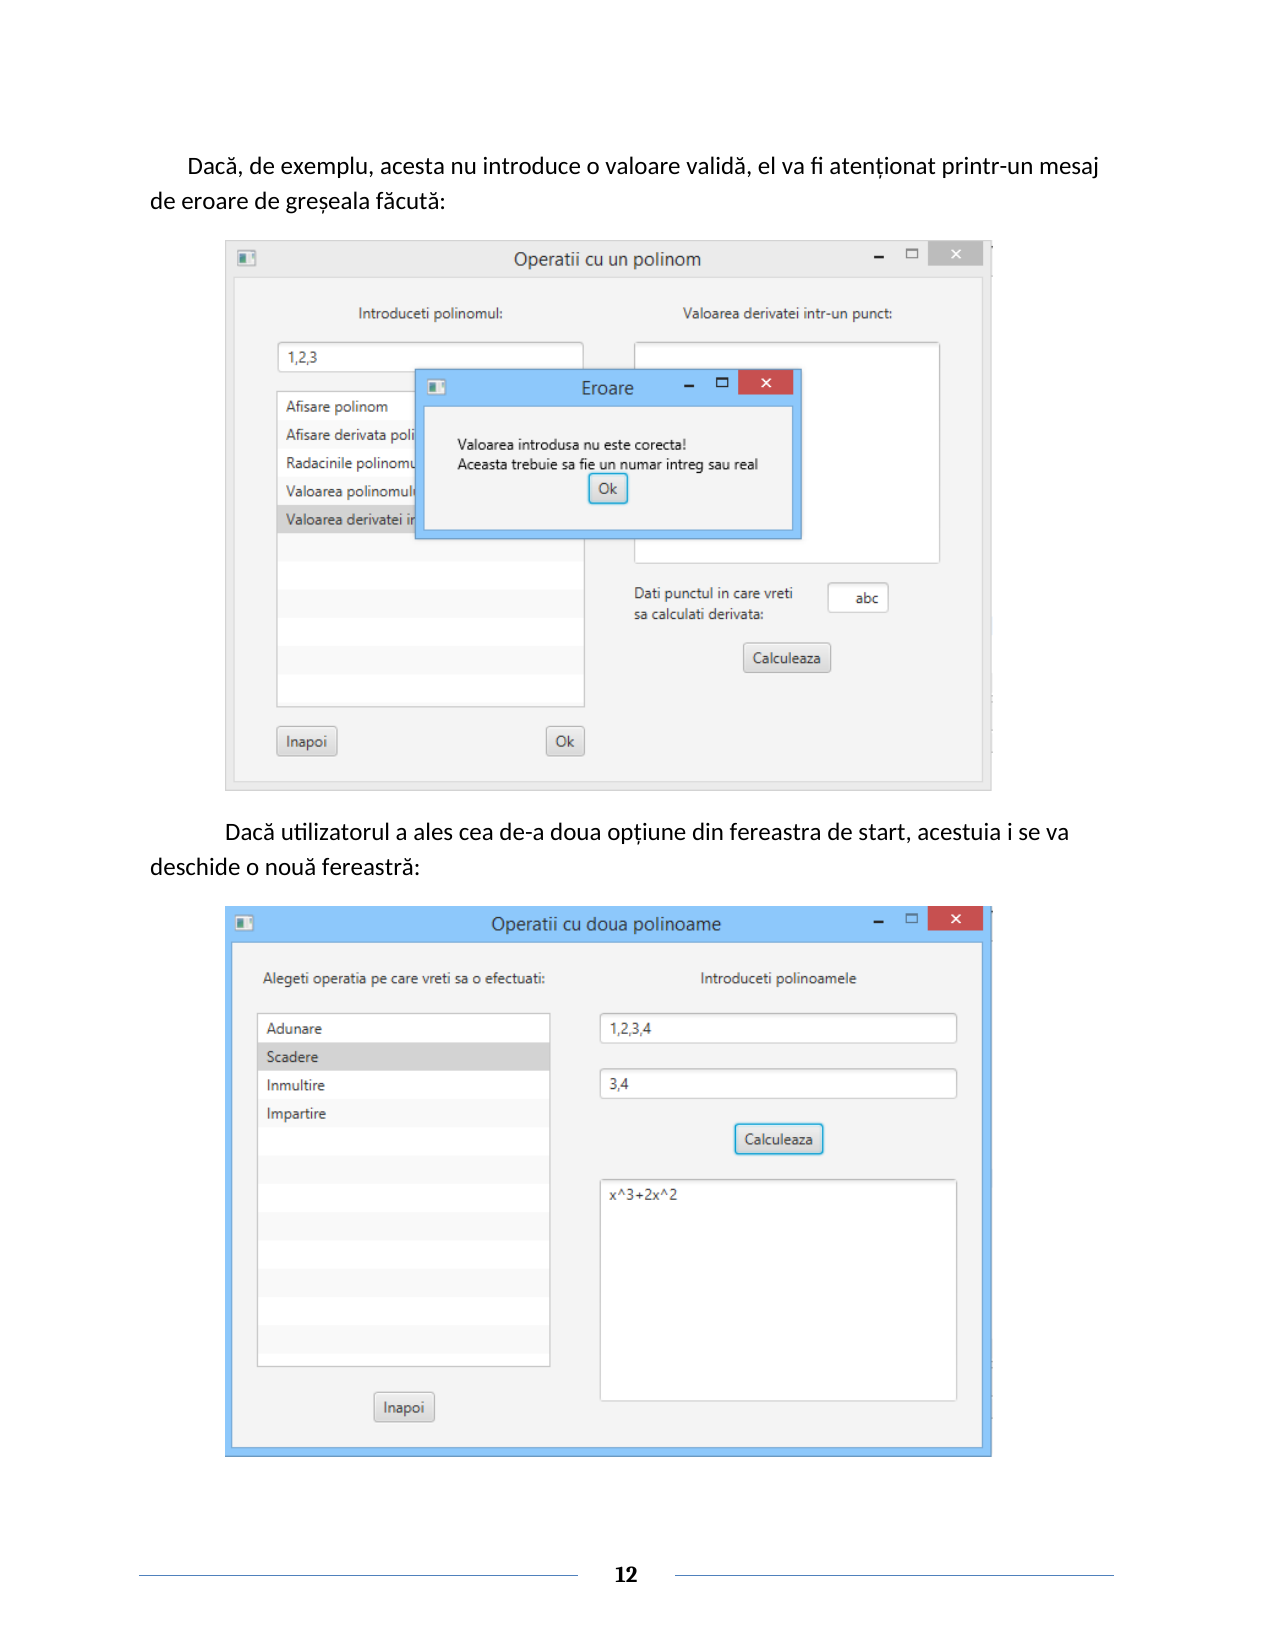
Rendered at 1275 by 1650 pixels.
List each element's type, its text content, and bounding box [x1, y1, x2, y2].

picture [225, 906, 993, 1457]
text Dacă utilizatorul a ales cea de-a doua opțiune din fereastra de start, acestuia i se va deschide o nouă fereastră: [150, 816, 1125, 881]
picture [225, 240, 993, 791]
text Dacă, de exemplu, acesta nu introduce o valoare validă, el va fi atenționat printr-un mesaj de eroare de greșeala făcută: [150, 150, 1125, 216]
